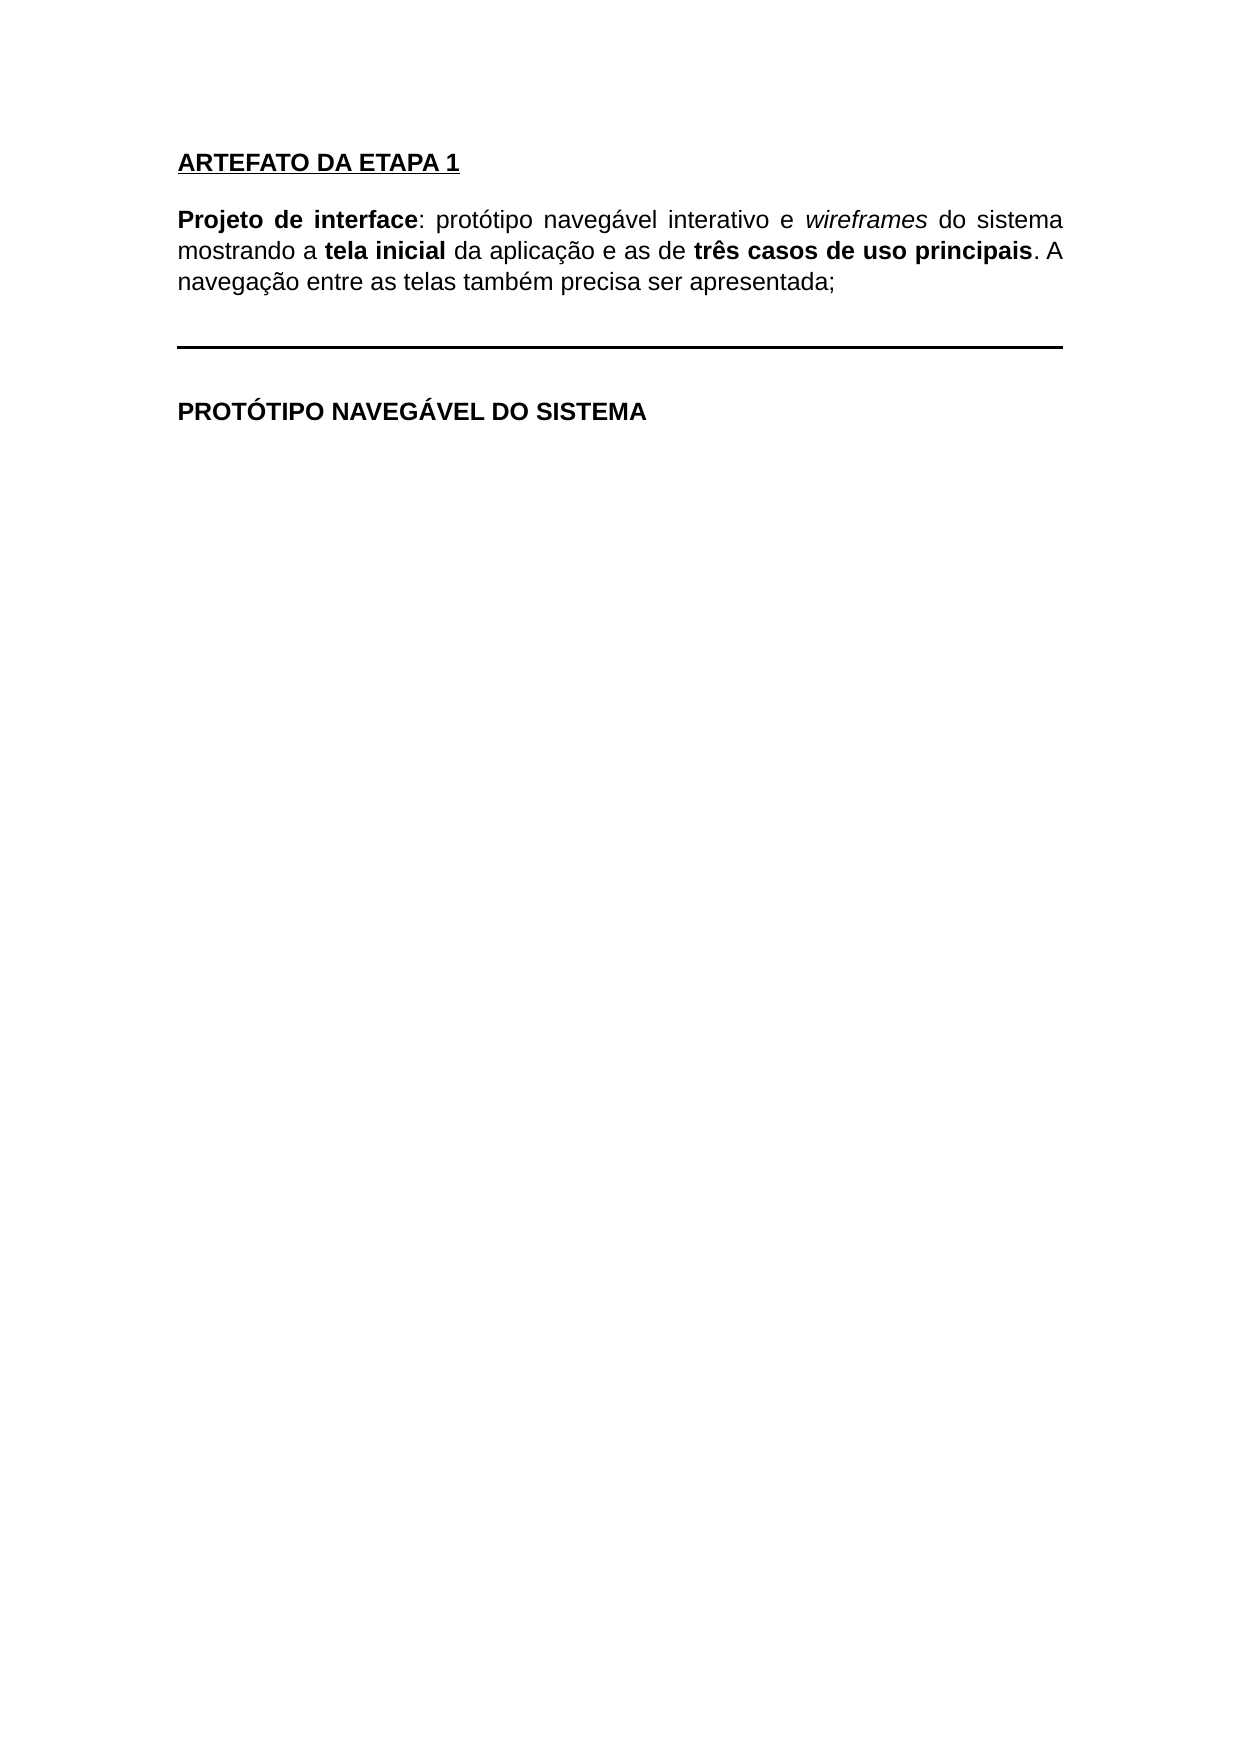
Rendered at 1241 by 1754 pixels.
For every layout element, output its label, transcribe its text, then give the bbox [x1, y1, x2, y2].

text PROTÓTIPO NAVEGÁVEL DO SISTEMA [177, 397, 1063, 425]
text Projeto de interface: protótipo navegável interativo e wireframes do sistema mostrando a tela inicial da aplicação e as de três casos de uso principais. A navegação entre as telas também precisa ser apresentada; [177, 205, 1063, 296]
text ARTEFATO DA ETAPA 1 [177, 148, 1063, 176]
